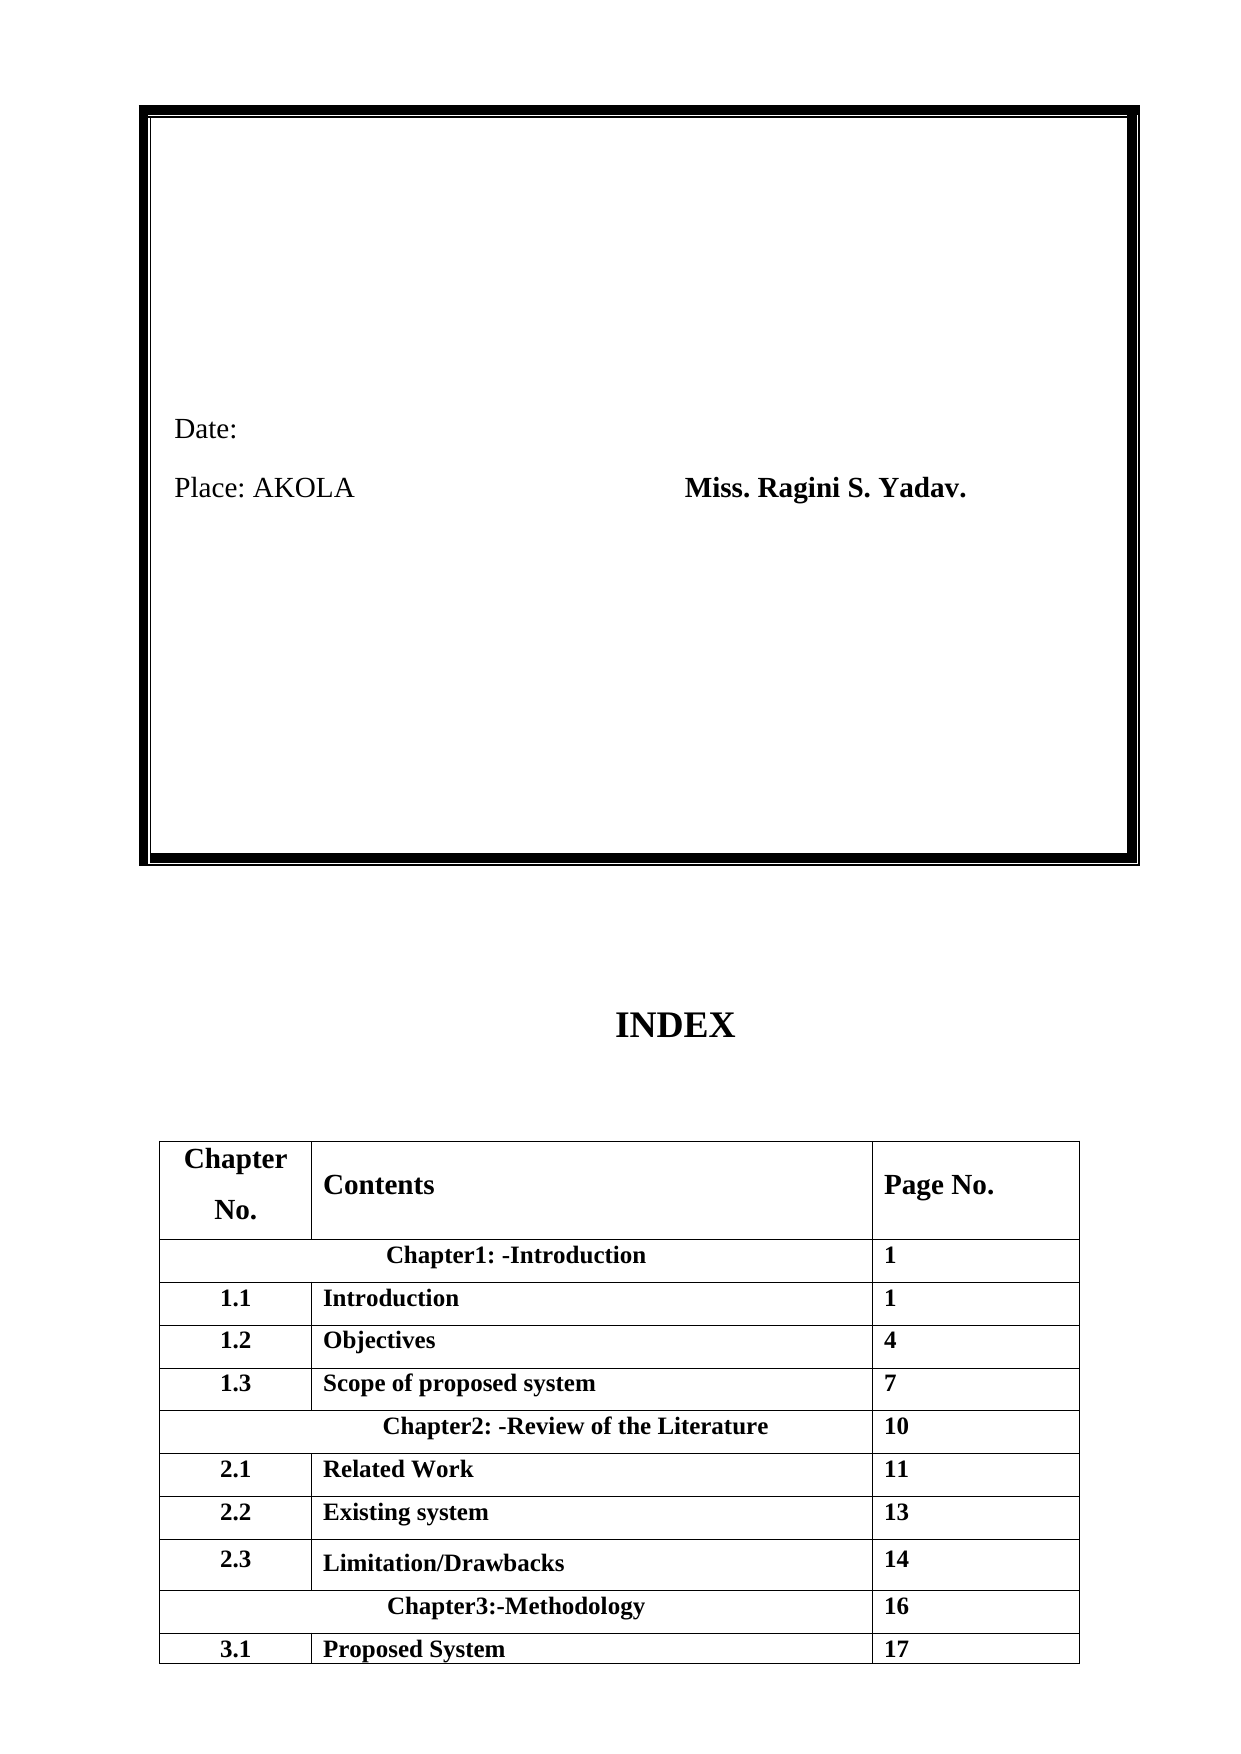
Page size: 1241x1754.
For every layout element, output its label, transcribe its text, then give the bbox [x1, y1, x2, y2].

table_cell 3.1 [160, 1634, 311, 1662]
table_cell 1.1 [160, 1283, 311, 1324]
table_cell Chapter3:-Methodology [160, 1591, 872, 1633]
table_cell Introduction [312, 1283, 872, 1324]
table_cell 17 [873, 1634, 1079, 1662]
table_cell 10 [873, 1411, 1079, 1453]
subtitle Place: AKOLA Miss. Ragini S. Yadav. [151, 455, 1127, 503]
table_cell Existing system [312, 1497, 872, 1539]
table_cell Objectives [312, 1326, 872, 1367]
table_cell 2.1 [160, 1454, 311, 1496]
table_cell Related Work [312, 1454, 872, 1496]
table_cell 7 [873, 1369, 1079, 1410]
table_header Contents [312, 1142, 872, 1239]
table_cell 1 [873, 1240, 1079, 1282]
table_cell Proposed System [312, 1634, 872, 1662]
table_cell Scope of proposed system [312, 1369, 872, 1410]
table_cell 2.3 [160, 1540, 311, 1590]
table_header Page No. [873, 1142, 1079, 1239]
table_cell 1.2 [160, 1326, 311, 1367]
table_cell 4 [873, 1326, 1079, 1367]
text INDEX [159, 1003, 1191, 1046]
subtitle Date: [151, 397, 1127, 445]
table_cell 14 [873, 1540, 1079, 1590]
table_cell Limitation/Drawbacks [312, 1540, 872, 1590]
table_cell 1 [873, 1283, 1079, 1324]
table_cell Chapter1: -Introduction [160, 1240, 872, 1282]
table_cell 2.2 [160, 1497, 311, 1539]
table_cell 13 [873, 1497, 1079, 1539]
table_cell 1.3 [160, 1369, 311, 1410]
table_cell 16 [873, 1591, 1079, 1633]
table_header Chapter No. [160, 1142, 311, 1239]
table_cell 11 [873, 1454, 1079, 1496]
table_cell Chapter2: -Review of the Literature [160, 1411, 872, 1453]
